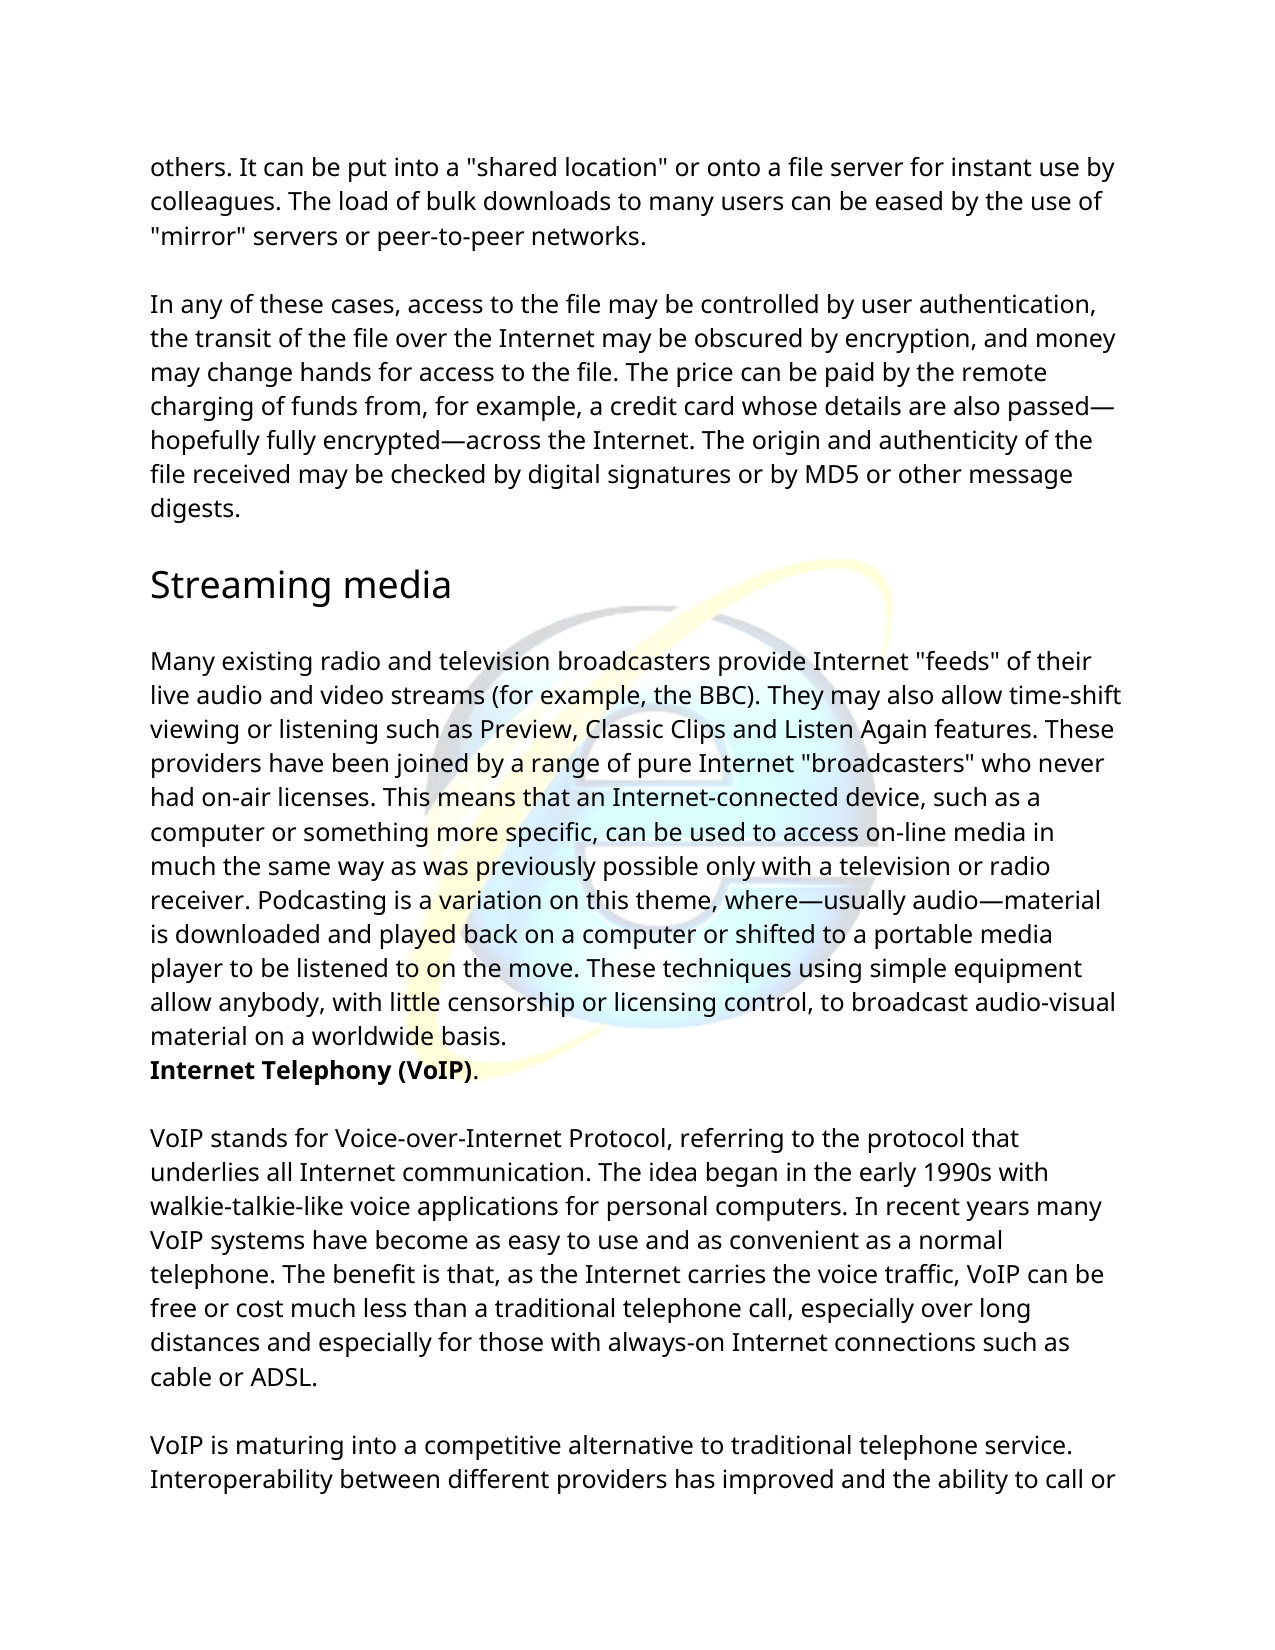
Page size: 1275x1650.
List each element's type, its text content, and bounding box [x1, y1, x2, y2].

text Streaming media [150, 559, 1125, 610]
text In any of these cases, access to the file may be controlled by user authentication, the transit of the file over the Internet may be obscured by encryption, and money may change hands for access to the file. The price can be paid by the remote charging of funds from, for example, a credit card whose details are also passed—hopefully fully encrypted—across the Internet. The origin and authenticity of the file received may be checked by digital signatures or by MD5 or other message digests. [150, 286, 1125, 525]
text Many existing radio and television broadcasters provide Internet "feeds" of their live audio and video streams (for example, the BBC). They may also allow time-shift viewing or listening such as Preview, Classic Clips and Listen Again features. These providers have been joined by a range of pure Internet "broadcasters" who never had on-air licenses. This means that an Internet-connected device, such as a computer or something more specific, can be used to access on-line media in much the same way as was previously possible only with a television or radio receiver. Podcasting is a variation on this theme, where—usually audio—material is downloaded and played back on a computer or shifted to a portable media player to be listened to on the move. These techniques using simple equipment allow anybody, with little censorship or licensing control, to broadcast audio-visual material on a worldwide basis. [150, 644, 1125, 1053]
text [150, 1427, 1125, 1495]
text Internet Telephony (VoIP). [150, 1053, 1125, 1087]
text VoIP stands for Voice-over-Internet Protocol, referring to the protocol that underlies all Internet communication. The idea began in the early 1990s with walkie-talkie-like voice applications for personal computers. In recent years many VoIP systems have become as easy to use and as convenient as a normal telephone. The benefit is that, as the Internet carries the voice traffic, VoIP can be free or cost much less than a traditional telephone call, especially over long distances and especially for those with always-on Internet connections such as cable or ADSL. [150, 1121, 1125, 1393]
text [150, 150, 1125, 252]
